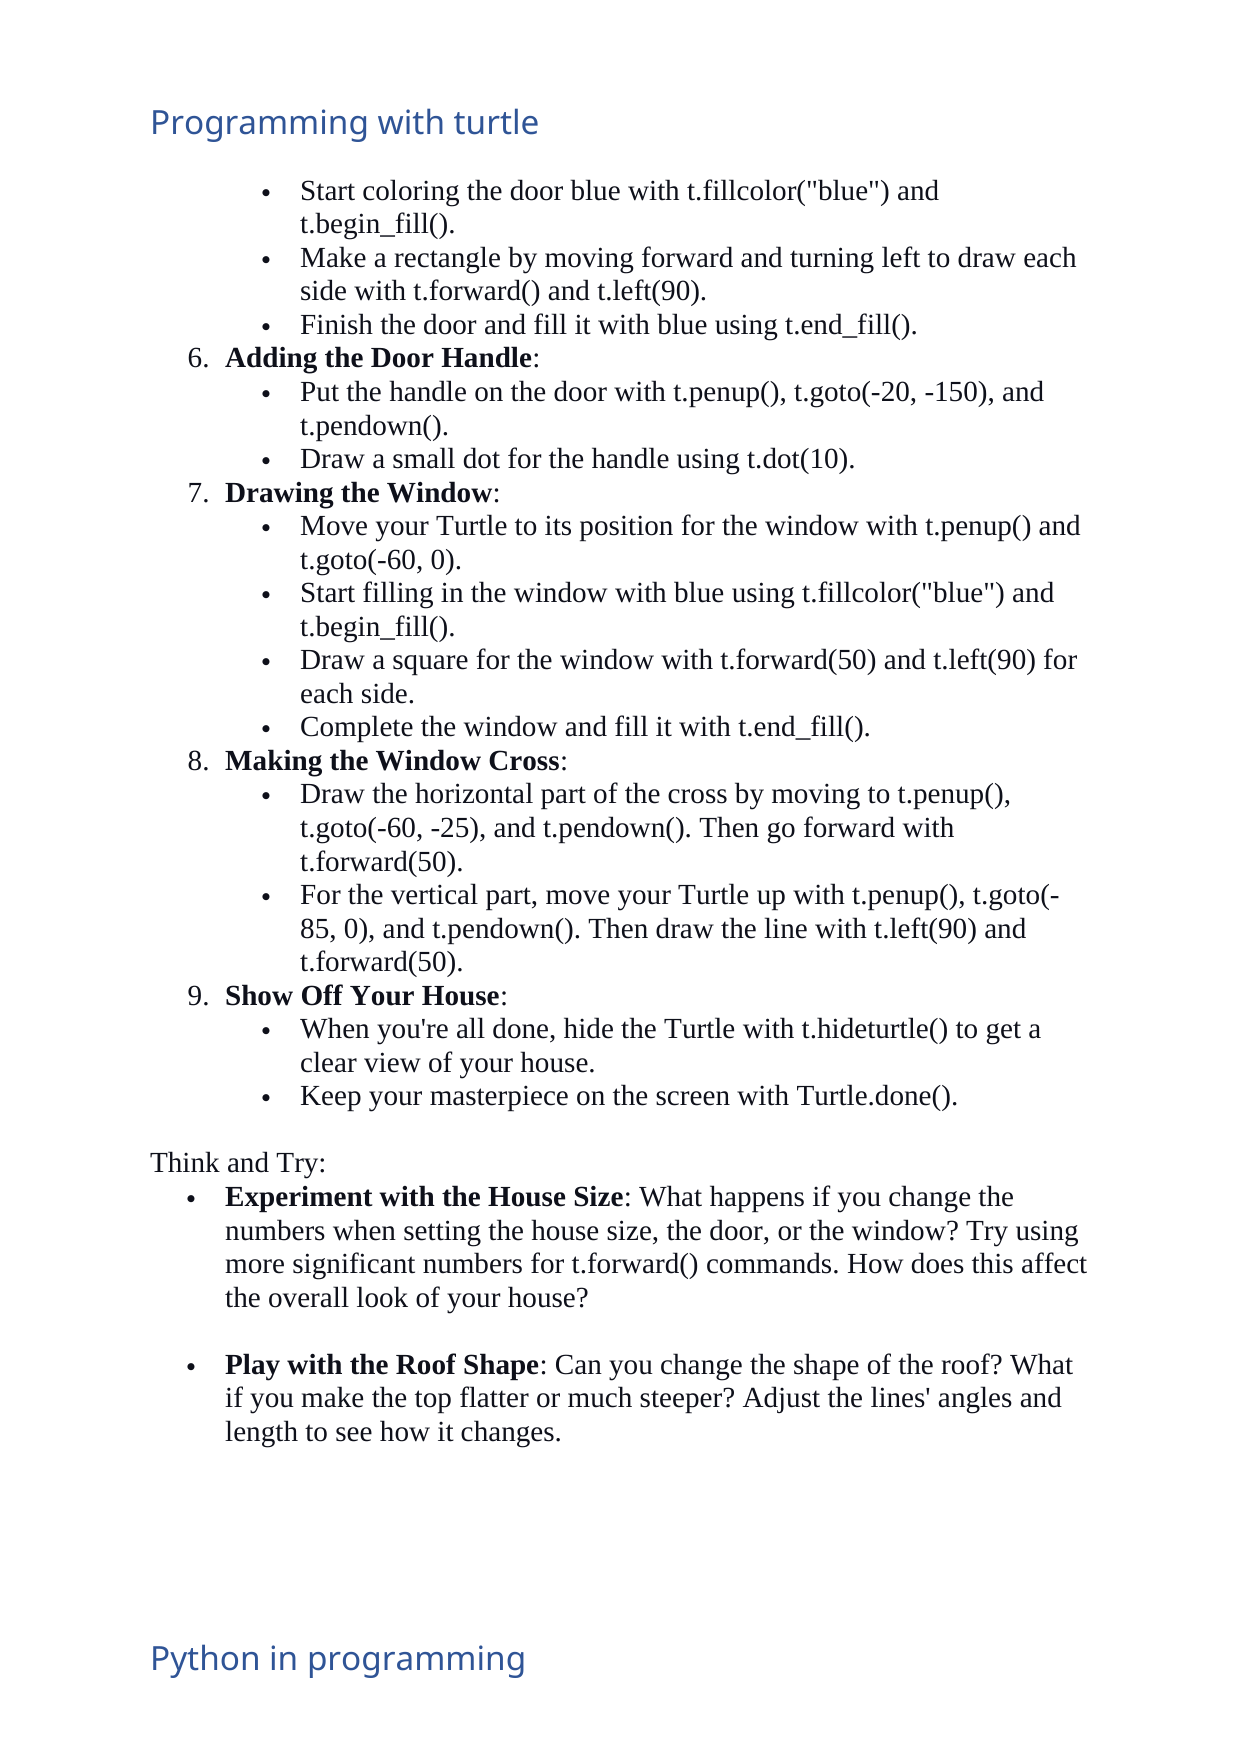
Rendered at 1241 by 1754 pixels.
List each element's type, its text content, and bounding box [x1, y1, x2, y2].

text Think and Try: [150, 1146, 1090, 1179]
list Start coloring the door blue with t.fillcolor("blue") and t.begin_fill(). [262, 173, 1090, 240]
list Finish the door and fill it with blue using t.end_fill(). [262, 307, 1090, 341]
list Play with the Roof Shape: Can you change the shape of the roof? What if you make the top flatter or much steeper? Adjust the lines' angles and length to see how it changes. [187, 1347, 1090, 1447]
list Make a rectangle by moving forward and turning left to draw each side with t.forward() and t.left(90). [262, 240, 1090, 307]
list Draw a square for the window with t.forward(50) and t.left(90) for each side. [262, 642, 1090, 709]
list Move your Turtle to its position for the window with t.penup() and t.goto(-60, 0). [262, 508, 1090, 575]
list Making the Window Cross: [187, 743, 1090, 777]
list Keep your masterpiece on the screen with Turtle.done(). [262, 1078, 1090, 1112]
list For the vertical part, move your Turtle up with t.penup(), t.goto(-85, 0), and t.pendown(). Then draw the line with t.left(90) and t.forward(50). [262, 877, 1090, 978]
list Drawing the Window: [187, 475, 1090, 508]
list When you're all done, hide the Turtle with t.hideturtle() to get a clear view of your house. [262, 1011, 1090, 1078]
list Complete the window and fill it with t.end_fill(). [262, 709, 1090, 743]
list Draw the horizontal part of the cross by moving to t.penup(), t.goto(-60, -25), and t.pendown(). Then go forward with t.forward(50). [262, 777, 1090, 877]
list Adding the Door Handle: [187, 341, 1090, 374]
list Draw a small dot for the handle using t.dot(10). [262, 441, 1090, 475]
list Put the handle on the door with t.penup(), t.goto(-20, -150), and t.pendown(). [262, 374, 1090, 441]
list Start filling in the window with blue using t.fillcolor("blue") and t.begin_fill(). [262, 575, 1090, 642]
list Show Off Your House: [187, 978, 1090, 1011]
list Experiment with the House Size: What happens if you change the numbers when setting the house size, the door, or the window? Try using more significant numbers for t.forward() commands. How does this affect the overall look of your house? [187, 1179, 1090, 1313]
